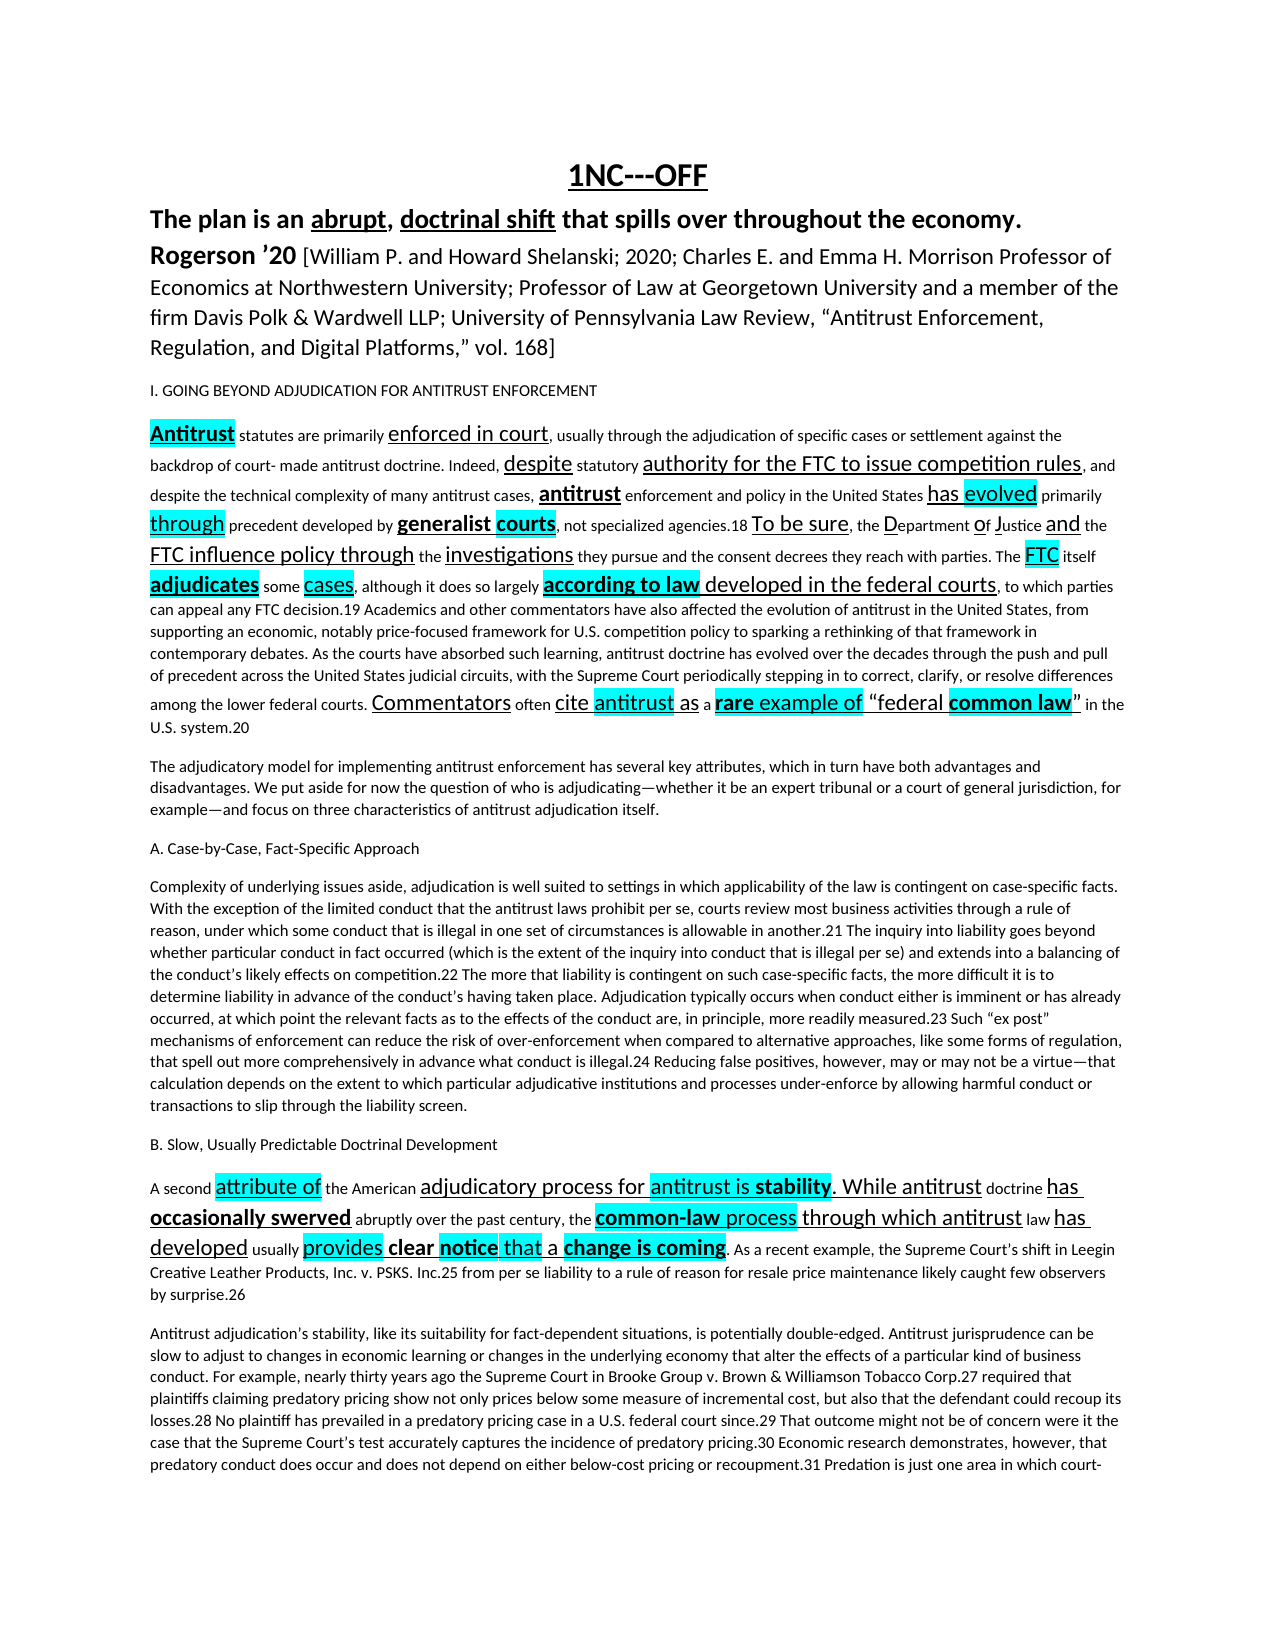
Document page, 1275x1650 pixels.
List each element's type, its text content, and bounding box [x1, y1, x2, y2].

text B. Slow, Usually Predictable Doctrinal Development [150, 1134, 1125, 1154]
text The adjudicatory model for implementing antitrust enforcement has several key attributes, which in turn have both advantages and disadvantages. We put aside for now the question of who is adjudicating—whether it be an expert tribunal or a court of general jurisdiction, for example—and focus on three characteristics of antitrust adjudication itself. [150, 756, 1125, 820]
text Rogerson ’20 [William P. and Howard Shelanski; 2020; Charles E. and Emma H. Morrison Professor of Economics at Northwestern University; Professor of Law at Georgetown University and a member of the firm Davis Polk & Wardwell LLP; University of Pennsylvania Law Review, “Antitrust Enforcement, Regulation, and Digital Platforms,” vol. 168] [150, 238, 1125, 362]
text I. GOING BEYOND ADJUDICATION FOR ANTITRUST ENFORCEMENT [150, 380, 1125, 401]
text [150, 1323, 1125, 1474]
text A second attribute of the American adjudicatory process for antitrust is stability. While antitrust doctrine has occasionally swerved abruptly over the past century, the common-law process through which antitrust law has developed usually provides clear notice that a change is coming. As a recent example, the Supreme Court’s shift in Leegin Creative Leather Products, Inc. v. PSKS. Inc.25 from per se liability to a rule of reason for resale price maintenance likely caught few observers by surprise.26 [150, 1172, 1125, 1305]
subtitle The plan is an abrupt, doctrinal shift that spills over throughout the economy. [150, 202, 1125, 235]
text Complexity of underlying issues aside, adjudication is well suited to settings in which applicability of the law is contingent on case-specific facts. With the exception of the limited conduct that the antitrust laws prohibit per se, courts review most business activities through a rule of reason, under which some conduct that is illegal in one set of circumstances is allowable in another.21 The inquiry into liability goes beyond whether particular conduct in fact occurred (which is the extent of the inquiry into conduct that is illegal per se) and extends into a balancing of the conduct’s likely effects on competition.22 The more that liability is contingent on such case-specific facts, the more difficult it is to determine liability in advance of the conduct’s having taken place. Adjudication typically occurs when conduct either is imminent or has already occurred, at which point the relevant facts as to the effects of the conduct are, in principle, more readily measured.23 Such “ex post” mechanisms of enforcement can reduce the risk of over-enforcement when compared to alternative approaches, like some forms of regulation, that spell out more comprehensively in advance what conduct is illegal.24 Reducing false positives, however, may or may not be a virtue—that calculation depends on the extent to which particular adjudicative institutions and processes under-enforce by allowing harmful conduct or transactions to slip through the liability screen. [150, 877, 1125, 1116]
text Antitrust statutes are primarily enforced in court, usually through the adjudication of specific cases or settlement against the backdrop of court- made antitrust doctrine. Indeed, despite statutory authority for the FTC to issue competition rules, and despite the technical complexity of many antitrust cases, antitrust enforcement and policy in the United States has evolved primarily through precedent developed by generalist courts, not specialized agencies.18 To be sure, the Department of Justice and the FTC influence policy through the investigations they pursue and the consent decrees they reach with parties. The FTC itself adjudicates some cases, although it does so largely according to law developed in the federal courts, to which parties can appeal any FTC decision.19 Academics and other commentators have also affected the evolution of antitrust in the United States, from supporting an economic, notably price-focused framework for U.S. competition policy to sparking a rethinking of that framework in contemporary debates. As the courts have absorbed such learning, antitrust doctrine has evolved over the decades through the push and pull of precedent across the United States judicial circuits, with the Supreme Court periodically stepping in to correct, clarify, or resolve differences among the lower federal courts. Commentators often cite antitrust as a rare example of “federal common law” in the U.S. system.20 [150, 419, 1125, 738]
subtitle 1NC---OFF [150, 154, 1125, 195]
text A. Case-by-Case, Fact-Specific Approach [150, 838, 1125, 858]
